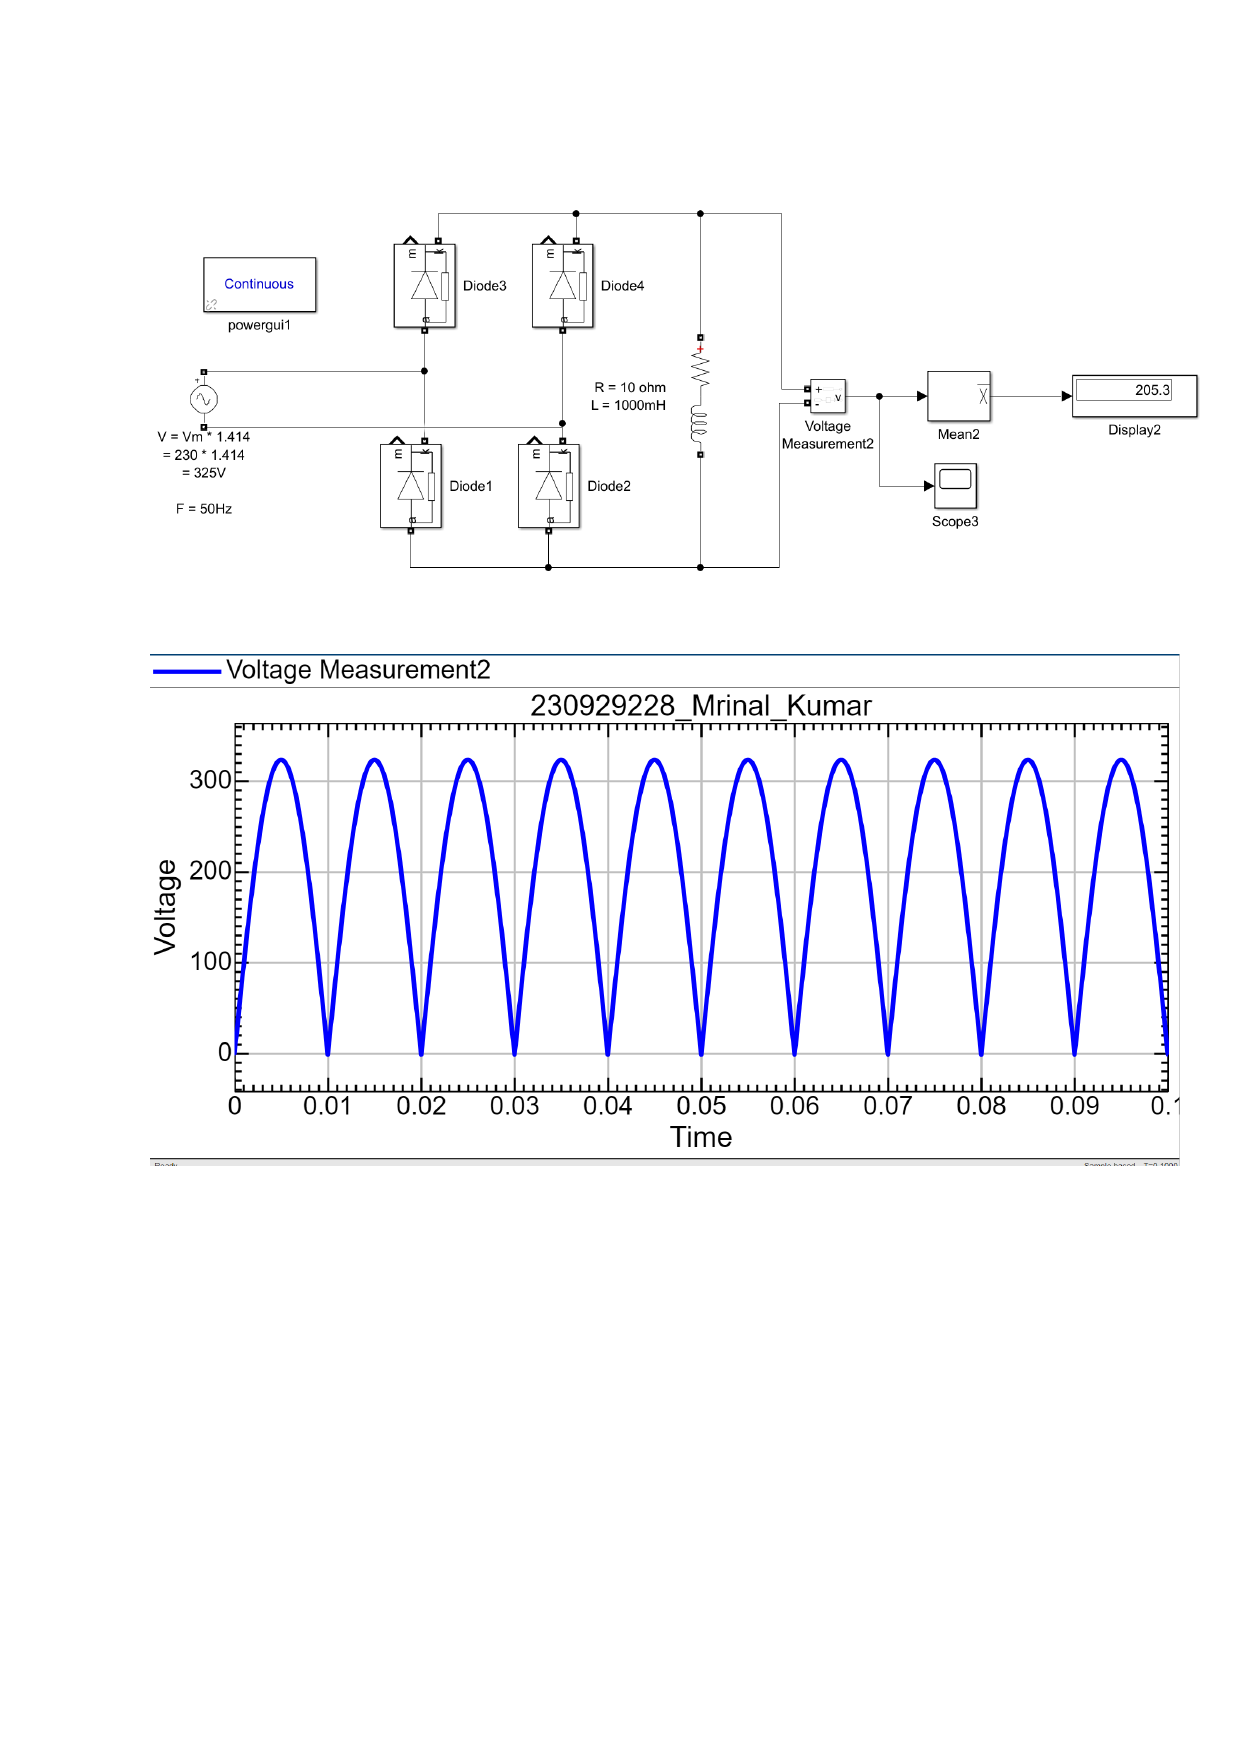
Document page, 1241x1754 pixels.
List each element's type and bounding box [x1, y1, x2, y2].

picture [150, 196, 1216, 589]
picture [150, 654, 1180, 1166]
